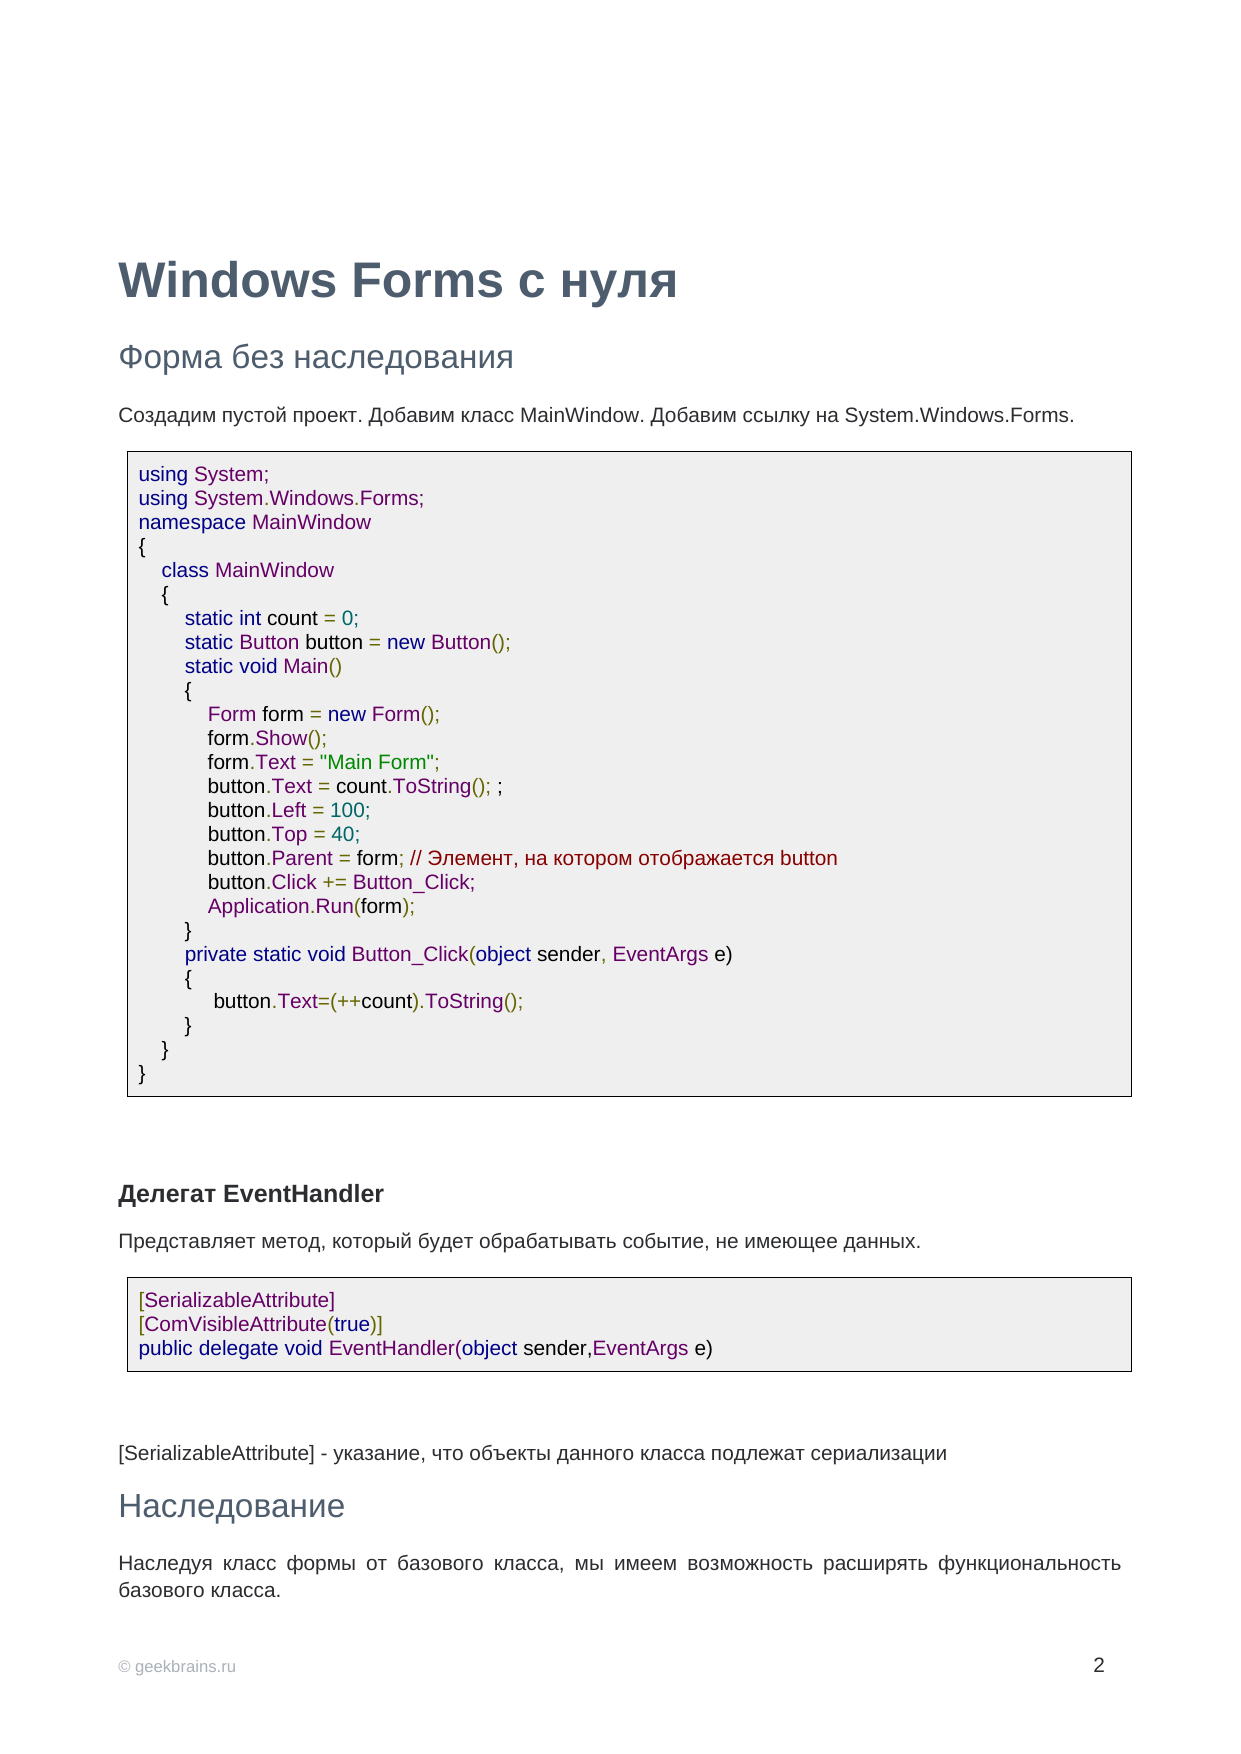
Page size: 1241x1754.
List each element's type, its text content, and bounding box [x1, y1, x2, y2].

subtitle Форма без наследования [118, 337, 1122, 376]
subtitle Windows Forms с нуля [118, 251, 1122, 308]
table_header [SerializableAttribute] [ComVisibleAttribute(true)] public delegate void EventHandler(object sender,EventArgs e) [128, 1278, 1131, 1371]
text Представляет метод, который будет обрабатывать событие, не имеющее данных. [118, 1228, 1122, 1252]
subtitle Делегат EventHandler [118, 1179, 1122, 1208]
text Наследуя класс формы от базового класса, мы имеем возможность расширять функциональность базового класса. [118, 1551, 1122, 1602]
text [SerializableAttribute] - указание, что объекты данного класса подлежат сериализации [118, 1441, 1122, 1465]
text Создадим пустой проект. Добавим класс MainWindow. Добавим ссылку на System.Windows.Forms. [118, 402, 1122, 426]
subtitle Наследование [118, 1486, 1122, 1524]
table_header using System; using System.Windows.Forms; namespace MainWindow { class MainWindow { static int count = 0; static Button button = new Button(); static void Main() { Form form = new Form(); form.Show(); form.Text = "Мain Form"; button.Text = count.ToString(); ; button.Left = 100; button.Top = 40; button.Parent = form; // Элемент, на котором отображается button button.Click += Button_Click; Application.Run(form); } private static void Button_Click(object sender, EventArgs e) { button.Text=(++count).ToString(); } } } [128, 452, 1131, 1096]
